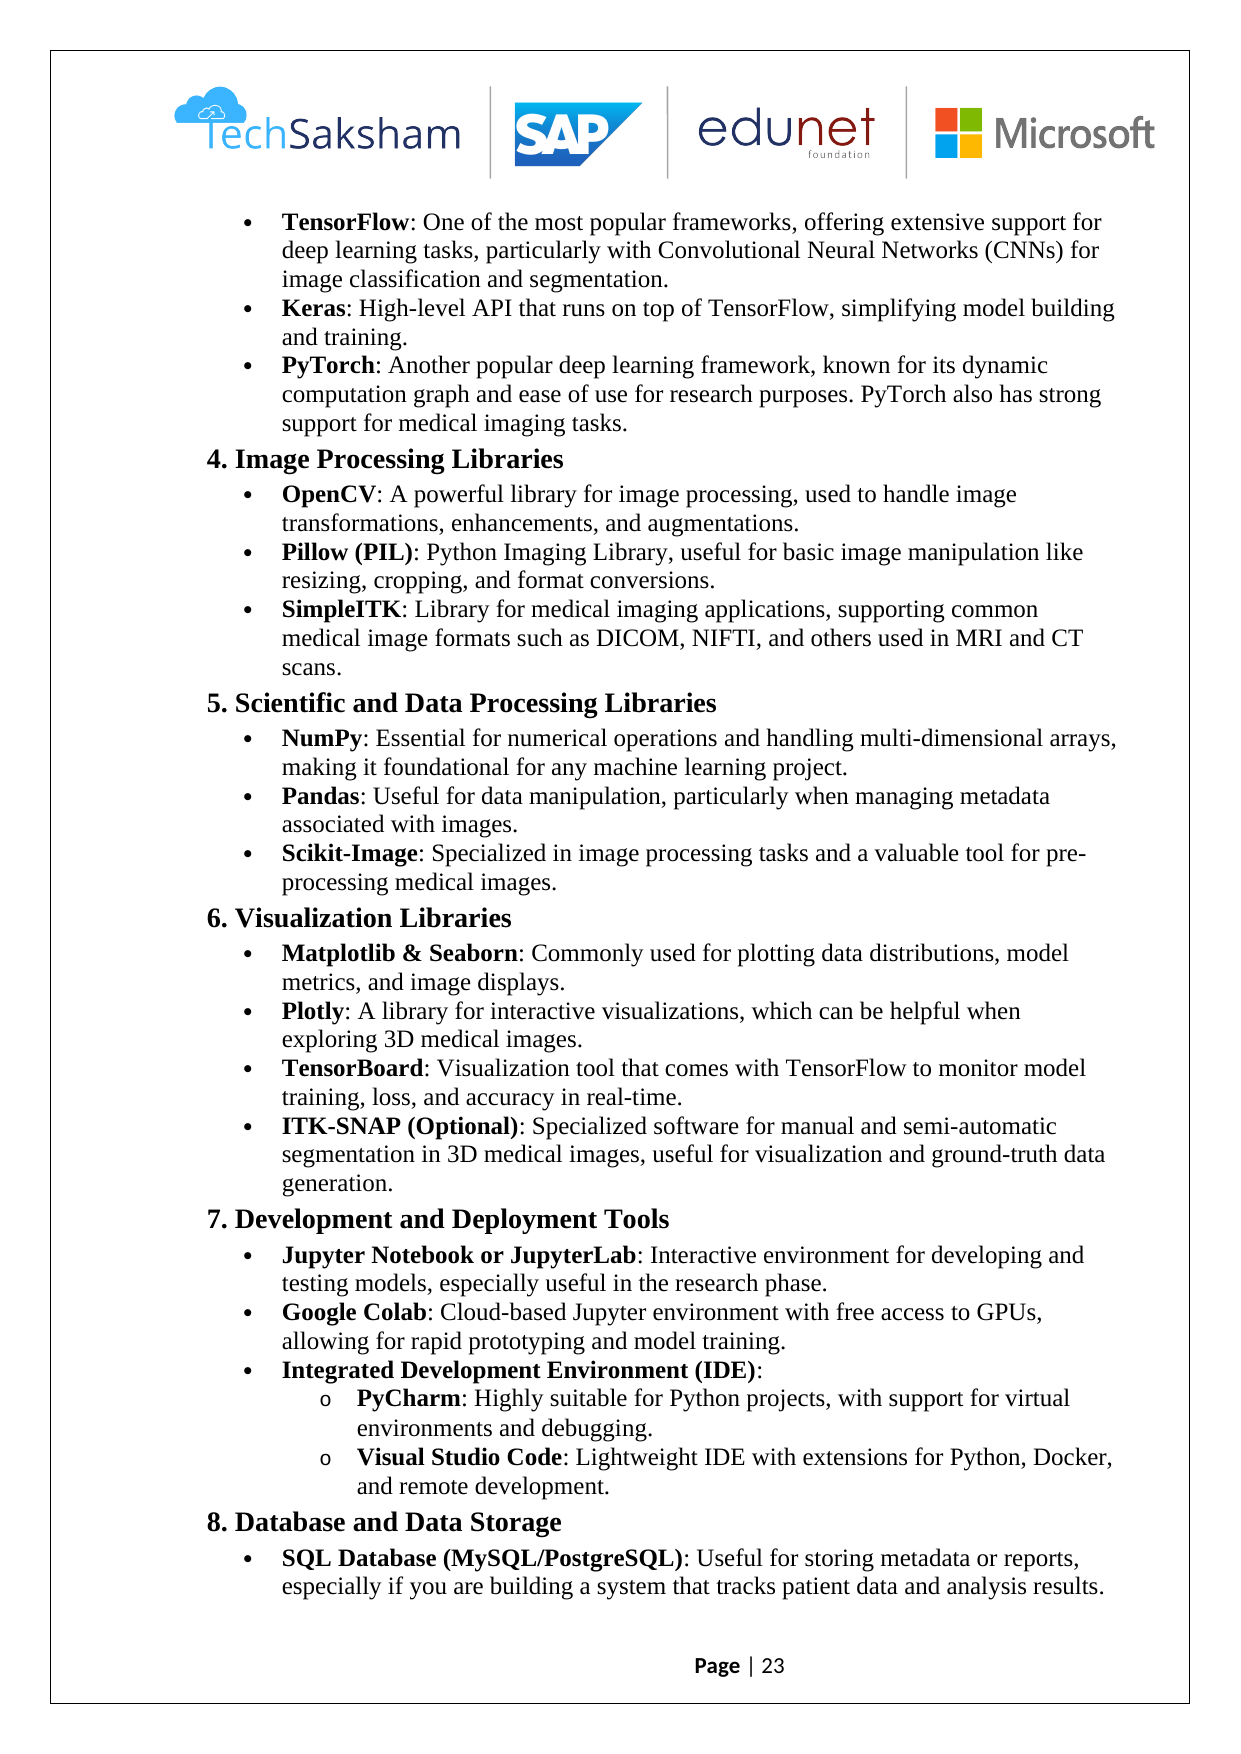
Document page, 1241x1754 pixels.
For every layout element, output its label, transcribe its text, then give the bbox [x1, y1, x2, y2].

list Matplotlib & Seaborn: Commonly used for plotting data distributions, model metrics, and image displays. [244, 938, 1122, 996]
text 8. Database and Data Storage [207, 1505, 1122, 1538]
list SQL Database (MySQL/PostgreSQL): Useful for storing metadata or reports, especially if you are building a system that tracks patient data and analysis results. [244, 1543, 1122, 1600]
list Pandas: Useful for data manipulation, particularly when managing metadata associated with images. [244, 781, 1122, 838]
list Jupyter Notebook or JupyterLab: Interactive environment for developing and testing models, especially useful in the research phase. [244, 1240, 1122, 1297]
list TensorFlow: One of the most popular frameworks, offering extensive support for deep learning tasks, particularly with Convolutional Neural Networks (CNNs) for image classification and segmentation. [244, 207, 1122, 293]
list PyCharm: Highly suitable for Python projects, with support for virtual environments and debugging. [319, 1383, 1122, 1442]
list PyTorch: Another popular deep learning framework, known for its dynamic computation graph and ease of use for research purposes. PyTorch also has strong support for medical imaging tasks. [244, 351, 1122, 437]
text 5. Scientific and Data Processing Libraries [207, 686, 1122, 718]
list Pillow (PIL): Python Imaging Library, useful for basic image manipulation like resizing, cropping, and format conversions. [244, 537, 1122, 594]
picture [691, 100, 883, 165]
picture [168, 79, 467, 155]
list Visual Studio Code: Lightweight IDE with extensions for Python, Docker, and remote development. [319, 1442, 1122, 1500]
text 7. Development and Deployment Tools [207, 1202, 1122, 1234]
list TensorBoard: Visualization tool that comes with TensorFlow to monitor model training, loss, and accuracy in real-time. [244, 1053, 1122, 1111]
list Plotly: A library for interactive visualizations, which can be helpful when exploring 3D medical images. [244, 996, 1122, 1053]
list Integrated Development Environment (IDE): [244, 1355, 1122, 1383]
list ITK-SNAP (Optional): Specialized software for manual and semi-automatic segmentation in 3D medical images, useful for visualization and ground-truth data generation. [244, 1111, 1122, 1197]
text 6. Visualization Libraries [207, 901, 1122, 933]
list Scikit-Image: Specialized in image processing tasks and a valuable tool for pre-processing medical images. [244, 838, 1122, 896]
list NumPy: Essential for numerical operations and handling multi-dimensional arrays, making it foundational for any machine learning project. [244, 723, 1122, 781]
list Google Colab: Cloud-based Jupyter environment with free access to GPUs, allowing for rapid prototyping and model training. [244, 1297, 1122, 1355]
list OpenCV: A powerful library for image processing, used to handle image transformations, enhancements, and augmentations. [244, 479, 1122, 537]
picture [514, 98, 644, 167]
list Keras: High-level API that runs on top of TensorFlow, simplifying model building and training. [244, 293, 1122, 351]
text 4. Image Processing Libraries [207, 442, 1122, 474]
list SimpleITK: Library for medical imaging applications, supporting common medical image formats such as DICOM, NIFTI, and others used in MRI and CT scans. [244, 594, 1122, 681]
picture [930, 102, 1161, 163]
